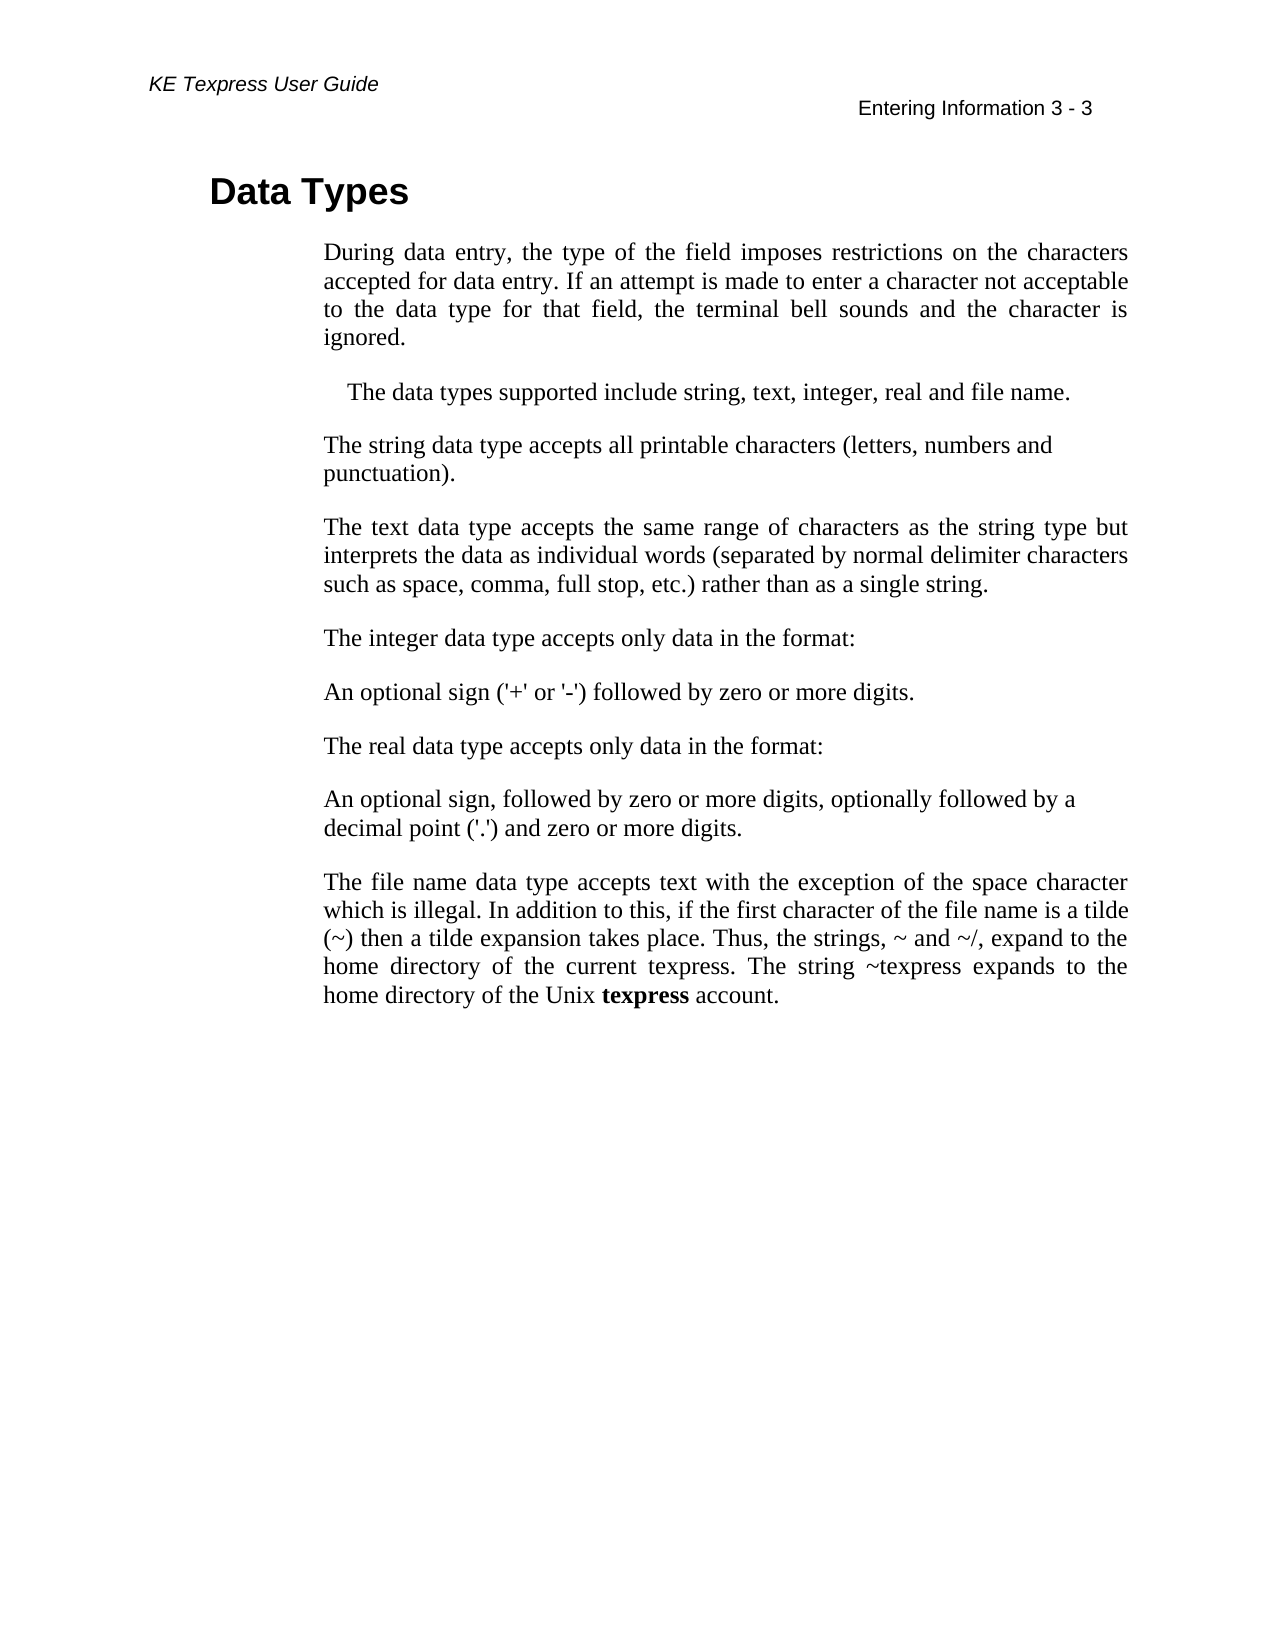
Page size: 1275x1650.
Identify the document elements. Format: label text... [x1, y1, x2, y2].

text The data types supported include string, text, integer, real and file name. [147, 377, 1071, 405]
text The real data type accepts only data in the format: [323, 731, 1162, 760]
text KE Texpress User Guide [148, 72, 1162, 96]
text An optional sign, followed by zero or more digits, optionally followed by a decimal point ('.') and zero or more digits. [323, 785, 1129, 842]
text Entering Information 3 - 3 [147, 96, 1093, 120]
text Data Types [209, 169, 1162, 212]
text The string data type accepts all printable characters (letters, numbers and punctuation). [323, 431, 1129, 487]
text The integer data type accepts only data in the format: [323, 623, 1162, 652]
text During data entry, the type of the field imposes restrictions on the characters accepted for data entry. If an attempt is made to enter a character not acceptable to the data type for that field, the terminal bell sounds and the character is ignored. [323, 238, 1129, 351]
text The file name data type accepts text with the exception of the space character which is illegal. In addition to this, if the first character of the file name is a tilde (~) then a tilde expansion takes place. Thus, the strings, ~ and ~/, expand to the home directory of the current texpress. The string ~texpress expands to the home directory of the Unix texpress account. [323, 867, 1129, 1008]
text An optional sign ('+' or '-') followed by zero or more digits. [323, 677, 1162, 706]
text The text data type accepts the same range of characters as the string type but interprets the data as individual words (separated by normal delimiter characters such as space, comma, full stop, etc.) rather than as a single string. [323, 513, 1129, 597]
